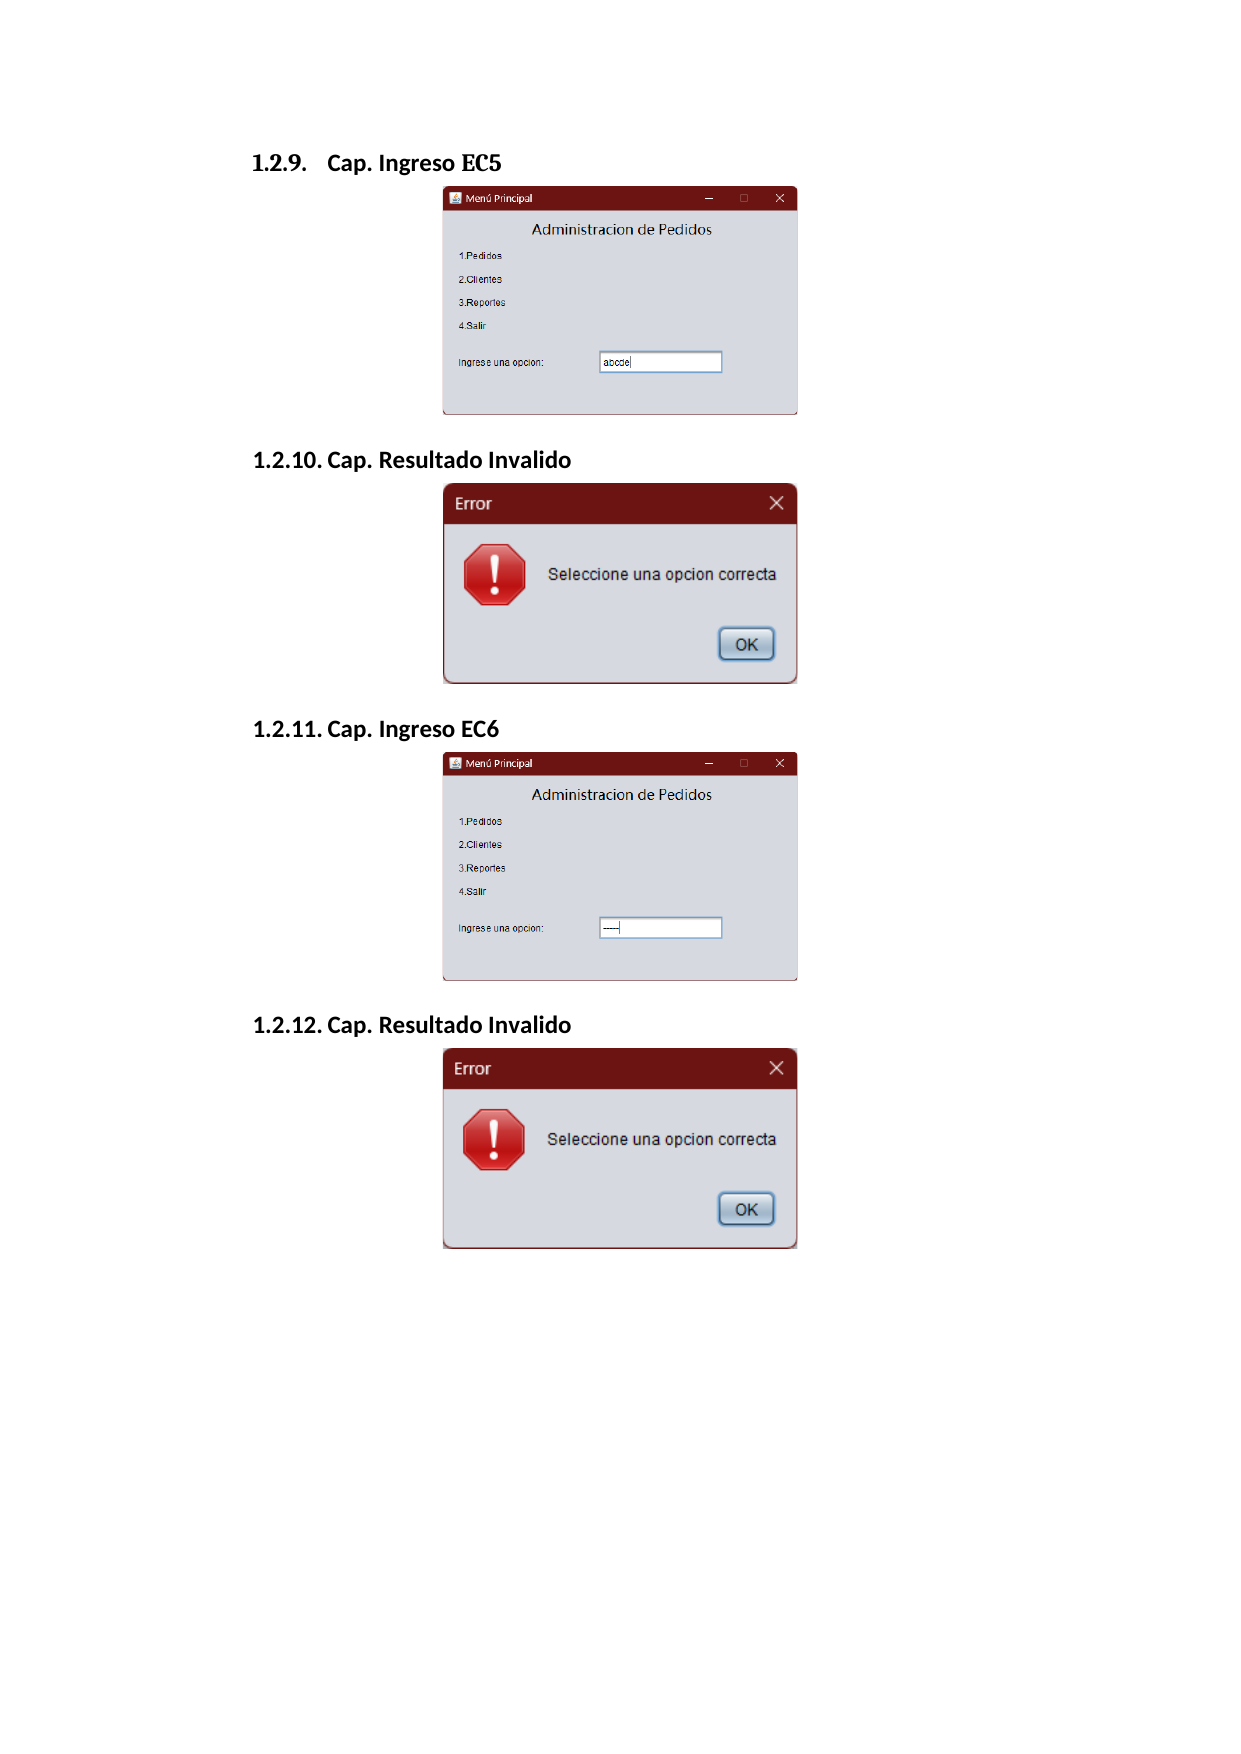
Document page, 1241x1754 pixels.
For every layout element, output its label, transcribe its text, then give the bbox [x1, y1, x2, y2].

subtitle Cap. Ingreso EC6 [252, 713, 1063, 743]
picture [442, 186, 798, 415]
subtitle Cap. Resultado Invalido [252, 444, 1063, 475]
picture [442, 1048, 798, 1249]
subtitle Cap. Resultado Invalido [252, 1009, 1063, 1040]
picture [443, 483, 798, 684]
subtitle Cap. Ingreso EC5 [252, 148, 1063, 178]
picture [442, 752, 798, 981]
